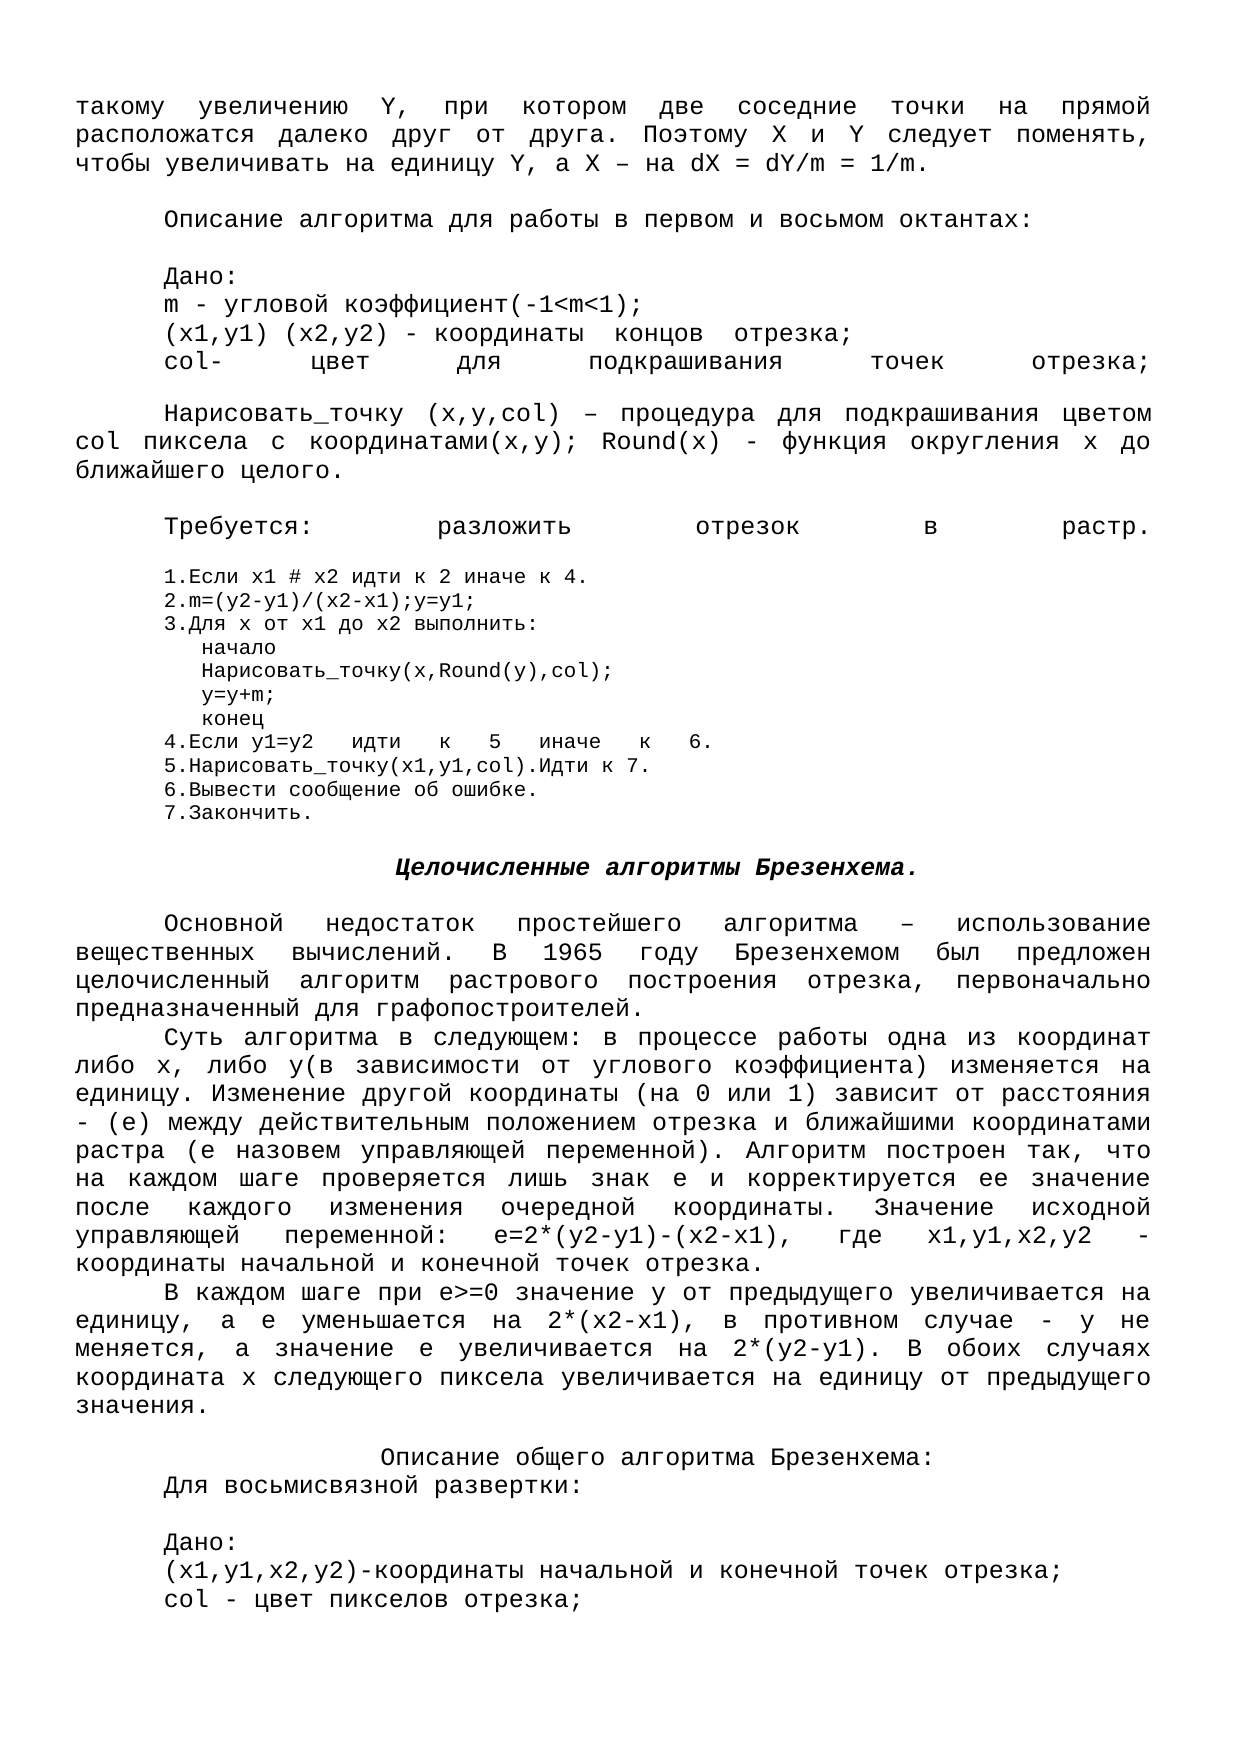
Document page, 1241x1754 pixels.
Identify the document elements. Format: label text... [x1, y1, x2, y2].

text 2.m=(y2-y1)/(x2-x1);y=y1; [75, 589, 1152, 613]
text col - цвет пикселов отрезка; [75, 1586, 1152, 1615]
text Требуется: разложить отрезок в pастp. [75, 514, 1152, 566]
text В каждом шаге при e>=0 значение y от предыдущего увеличивается на единицу, а е уменьшается на 2*(x2-x1), в противном случае - y не меняется, а значение e увеличивается на 2*(y2-y1). В обоих случаях координата х следующего пиксела увеличивается на единицу от предыдущего значения. [75, 1279, 1152, 1421]
text Описание общего алгоритма Брезенхема: [75, 1445, 1152, 1473]
text Основной недостаток простейшего алгоритма – использование вещественных вычислений. В 1965 году Брезенхемом был предложен целочисленный алгоритм растрового построения отрезка, первоначально предназначенный для графопостроителей. [75, 911, 1152, 1024]
text y=y+m; [75, 684, 1152, 708]
text (x1,y1,x2,y2)-координаты начальной и конечной точек отрезка; [75, 1558, 1152, 1586]
text конец [75, 708, 1152, 731]
text 4.Если y1=y2 идти к 5 иначе к 6. [75, 731, 1152, 755]
text 5.Нарисовать_точку(x1,y1,col).Идти к 7. [75, 755, 1152, 779]
text Дано: [75, 264, 1152, 292]
text Нарисовать_точку(x,Round(y),col); [75, 661, 1152, 684]
text 6.Вывести сообщение об ошибке. [75, 779, 1152, 802]
text Нарисовать_точку (x,y,col) – процедура для подкрашивания цветом col пиксела с координатами(x,y); Round(x) - функция округления х до ближайшего целого. [75, 401, 1152, 486]
text 3.Для x от х1 до х2 выполнить: [75, 613, 1152, 637]
text Описание алгоритма для работы в первом и восьмом октантах: [75, 207, 1152, 235]
text 1.Если х1 # x2 идти к 2 иначе к 4. [75, 566, 1152, 589]
text начало [75, 637, 1152, 661]
text m - угловой коэффициент(-1<m<1); [75, 292, 1152, 320]
text Целочисленные алгоритмы Брезенхема. [75, 854, 1152, 883]
text 7.Закончить. [75, 802, 1152, 826]
text Дано: [75, 1530, 1152, 1558]
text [75, 94, 1152, 179]
text Суть алгоритма в следующем: в процессе работы одна из координат либо х, либо y(в зависимости от углового коэффициента) изменяется на единицу. Изменение другой координаты (на 0 или 1) зависит от расстояния - (е) между действительным положением отрезка и ближайшими координатами растра (е назовем управляющей переменной). Алгоритм построен так, что на каждом шаге проверяется лишь знак е и корректируется ее значение после каждого изменения очередной координаты. Значение исходной управляющей переменной: е=2*(y2-y1)-(x2-x1), где x1,y1,x2,y2 - координаты начальной и конечной точек отрезка. [75, 1024, 1152, 1279]
text Для восьмисвязной развертки: [75, 1473, 1152, 1501]
text (x1,y1) (x2,y2) - кооpдинаты концов отрезка; [75, 320, 1152, 349]
text col- цвет для подкрашивания точек отрезка; [75, 349, 1152, 401]
